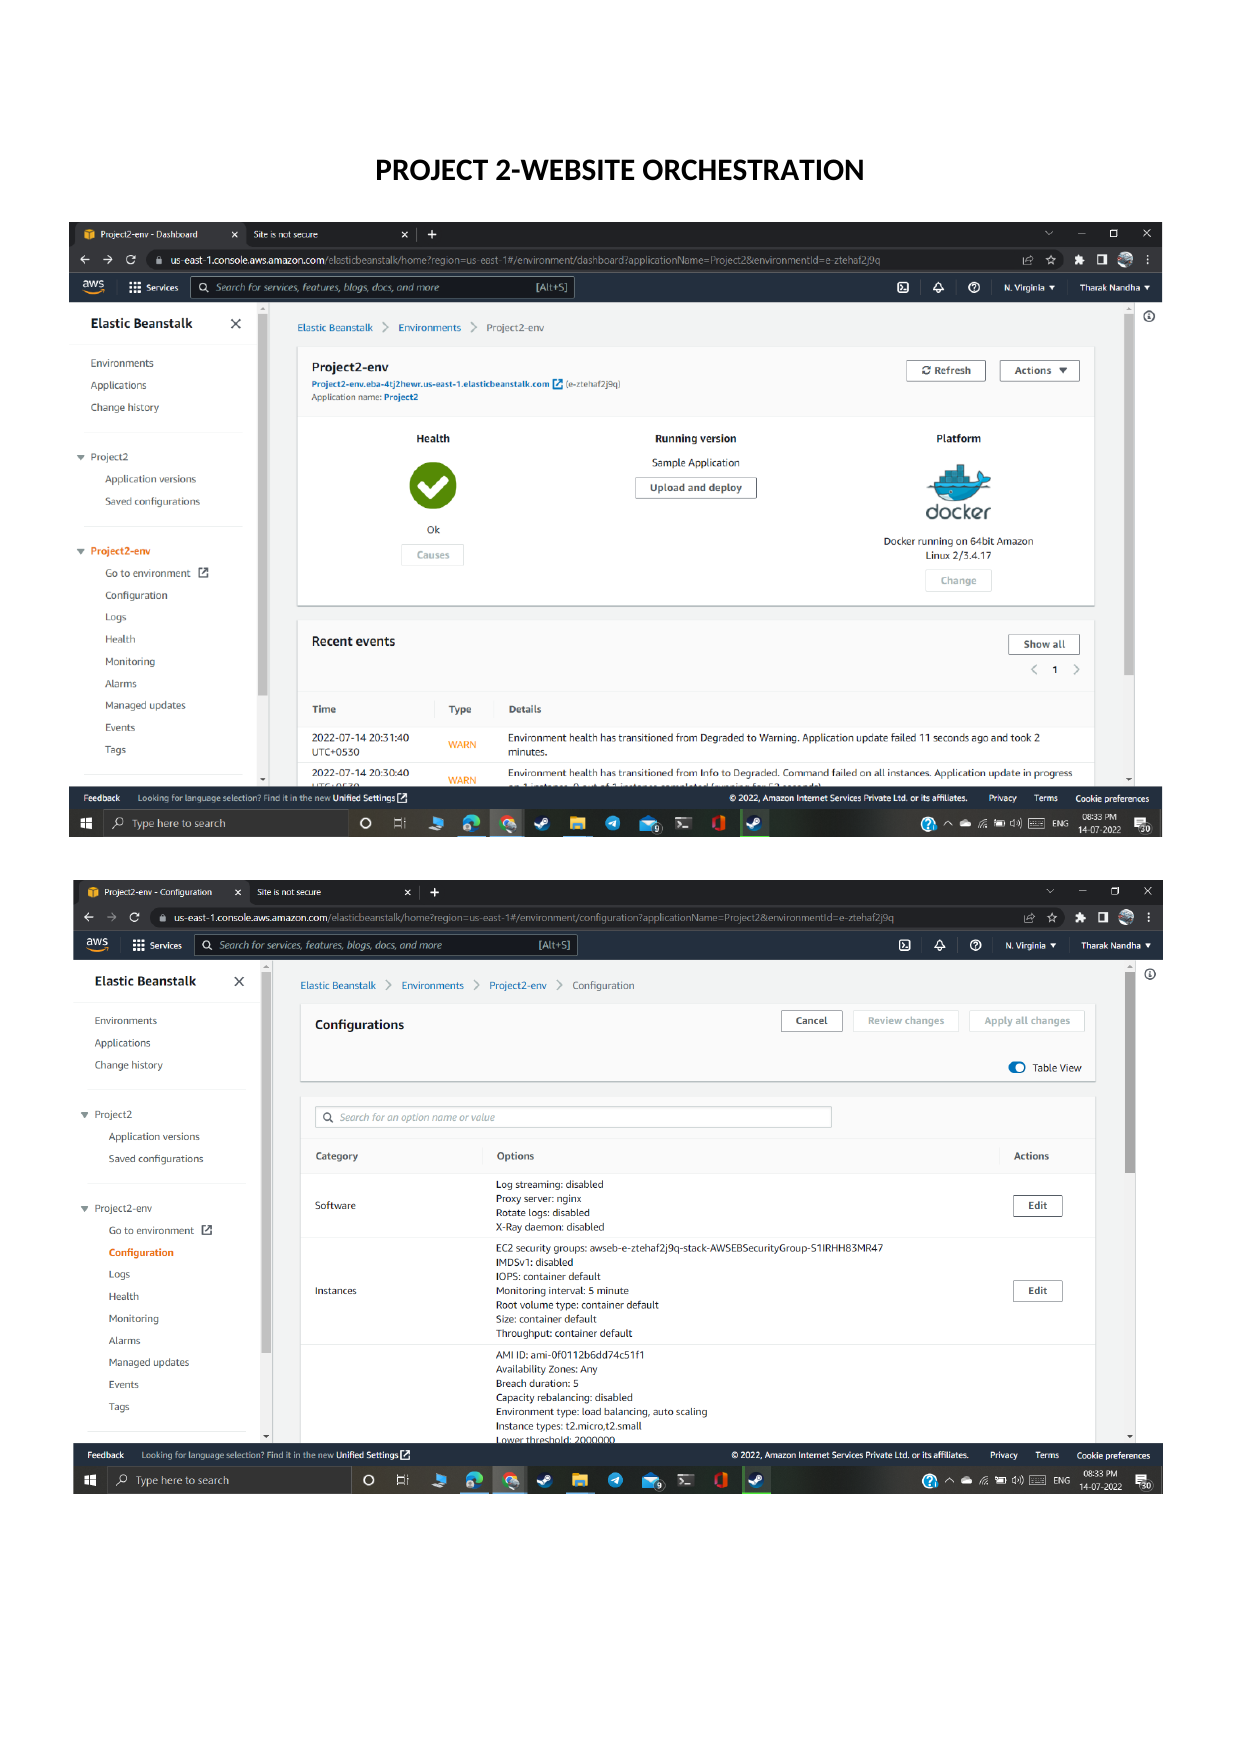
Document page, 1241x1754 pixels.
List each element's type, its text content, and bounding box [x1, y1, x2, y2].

picture [73, 880, 1163, 1494]
text PROJECT 2-WEBSITE ORCHESTRATION [150, 150, 1090, 188]
picture [69, 222, 1163, 837]
